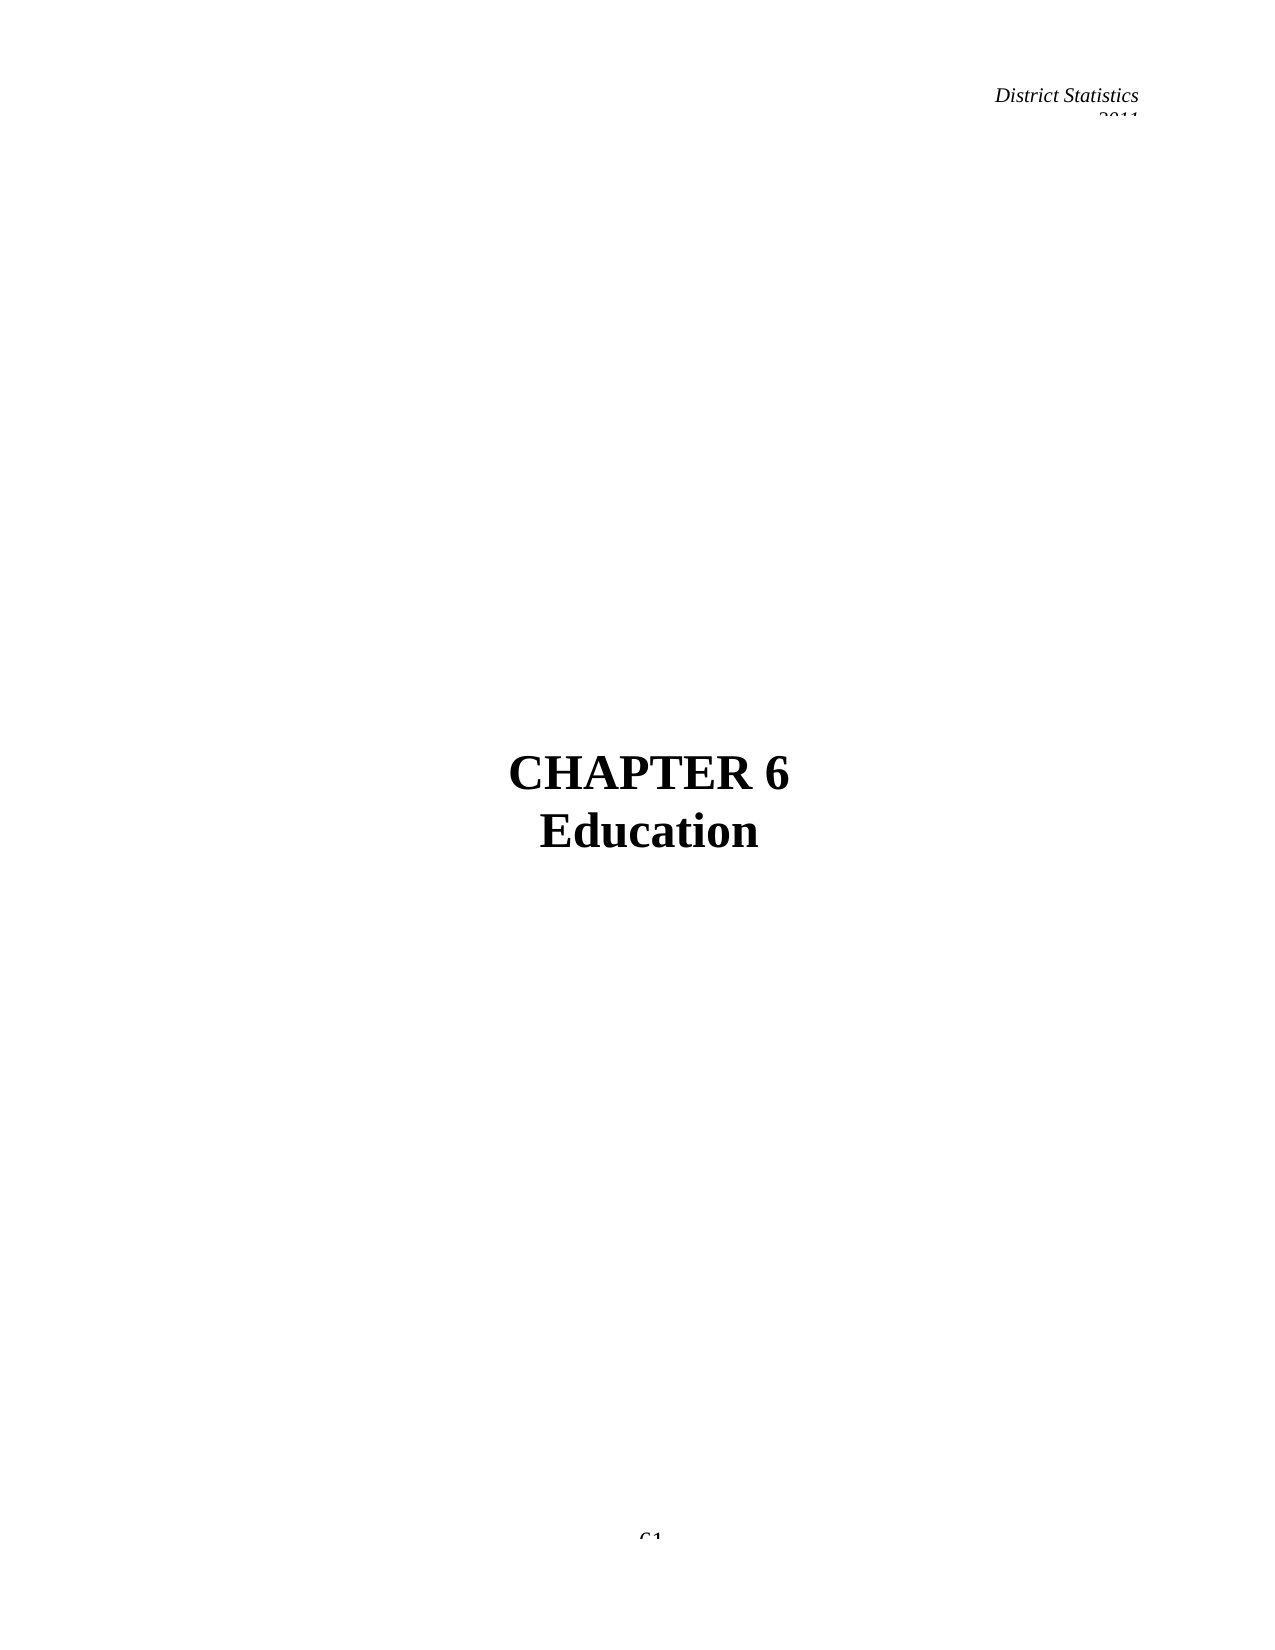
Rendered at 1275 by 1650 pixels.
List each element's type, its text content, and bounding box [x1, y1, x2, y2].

text Education [198, 800, 1100, 858]
subtitle CHAPTER 6 [198, 743, 1100, 800]
